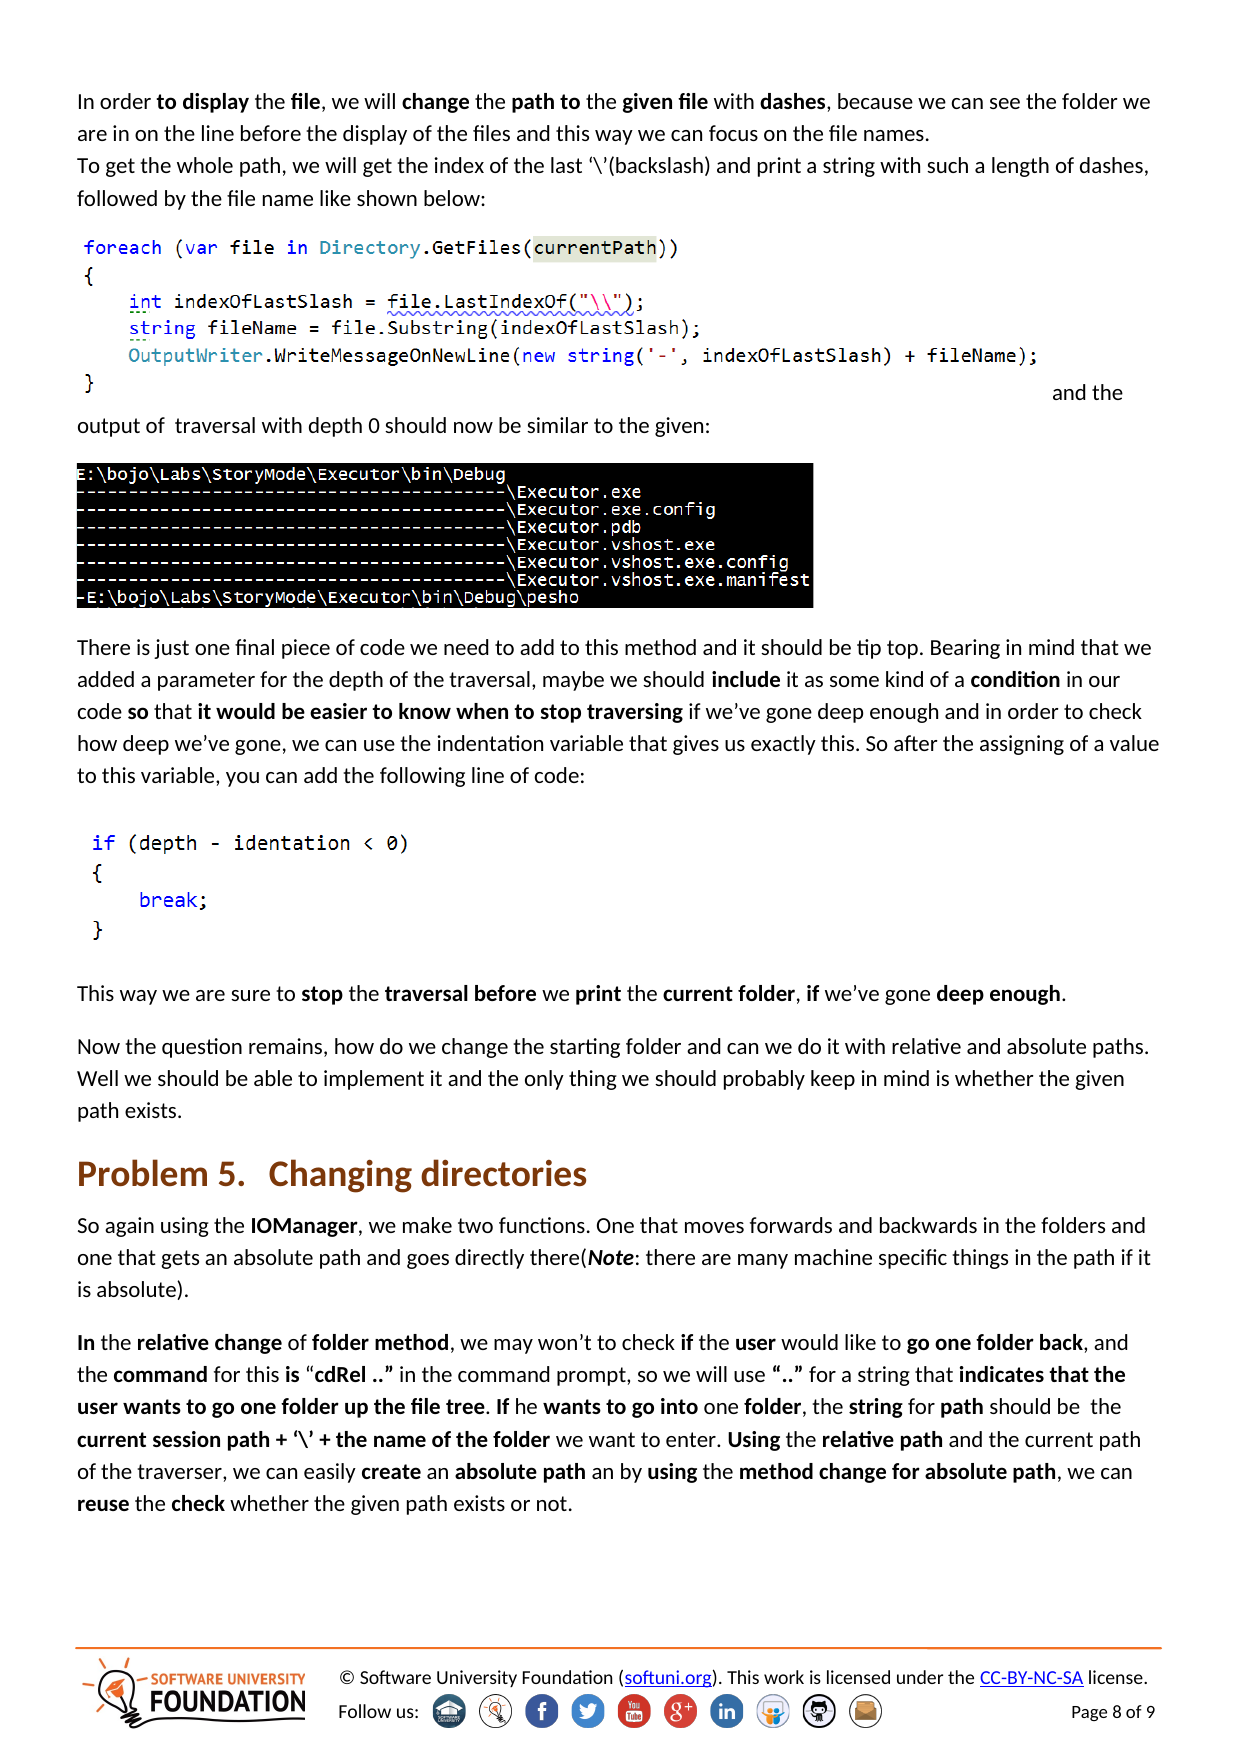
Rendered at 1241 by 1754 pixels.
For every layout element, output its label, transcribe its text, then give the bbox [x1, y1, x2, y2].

picture [617, 1694, 651, 1728]
text There is just one final piece of code we need to add to this method and it should be tip top. Bearing in mind that we added a parameter for the depth of the traversal, maybe we should include it as some kind of a condition in our code so that it would be easier to know when to stop traversing if we’ve gone deep enough and in order to check how deep we’ve gone, we can use the indentation variable that gives us exactly this. So after the assigning of a value to this variable, you can add the following line of code: [77, 633, 1163, 954]
picture [710, 1694, 744, 1728]
text Now the question remains, how do we change the starting folder and can we do it with relative and absolute paths. Well we should be able to implement it and the only thing we should probably keep in mind is whether the given path exists. [77, 1032, 1163, 1125]
text In the relative change of folder method, we may won’t to check if the user would like to go one folder back, and the command for this is “cdRel ..” in the command prompt, so we will use “..” for a string that indicates that the user wants to go one folder up the file tree. If he wants to go into one folder, the string for path should be the current session path + ‘\’ + the name of the folder we want to enter. Using the relative path and the current path of the traverser, we can easily create an absolute path an by using the method change for absolute path, we can reuse the check whether the given path exists or not. [77, 1328, 1163, 1517]
subtitle Changing directories [77, 1150, 1163, 1196]
picture [81, 1656, 305, 1729]
text So again using the IOManager, we make two functions. One that moves forwards and backwards in the folders and one that gets an absolute path and goes directly there(Note: there are many machine specific things in the path if it is absolute). [77, 1211, 1163, 1303]
text This way we are sure to stop the traversal before we print the current folder, if we’ve gone deep enough. [77, 979, 1163, 1007]
picture [756, 1694, 790, 1728]
picture [76, 236, 1052, 401]
picture [479, 1694, 512, 1728]
picture [82, 826, 461, 949]
picture [802, 1694, 836, 1728]
picture [432, 1694, 466, 1728]
picture [76, 463, 814, 608]
picture [849, 1694, 882, 1728]
picture [525, 1694, 559, 1728]
picture [571, 1694, 605, 1728]
picture [664, 1694, 697, 1728]
text In order to display the file, we will change the path to the given file with dashes, because we can see the folder we are in on the line before the display of the files and this way we can focus on the file names. To get the whole path, we will get the index of the last ‘\’(backslash) and print a string with such a length of dashes, followed by the file name like shown below: [77, 87, 1163, 212]
